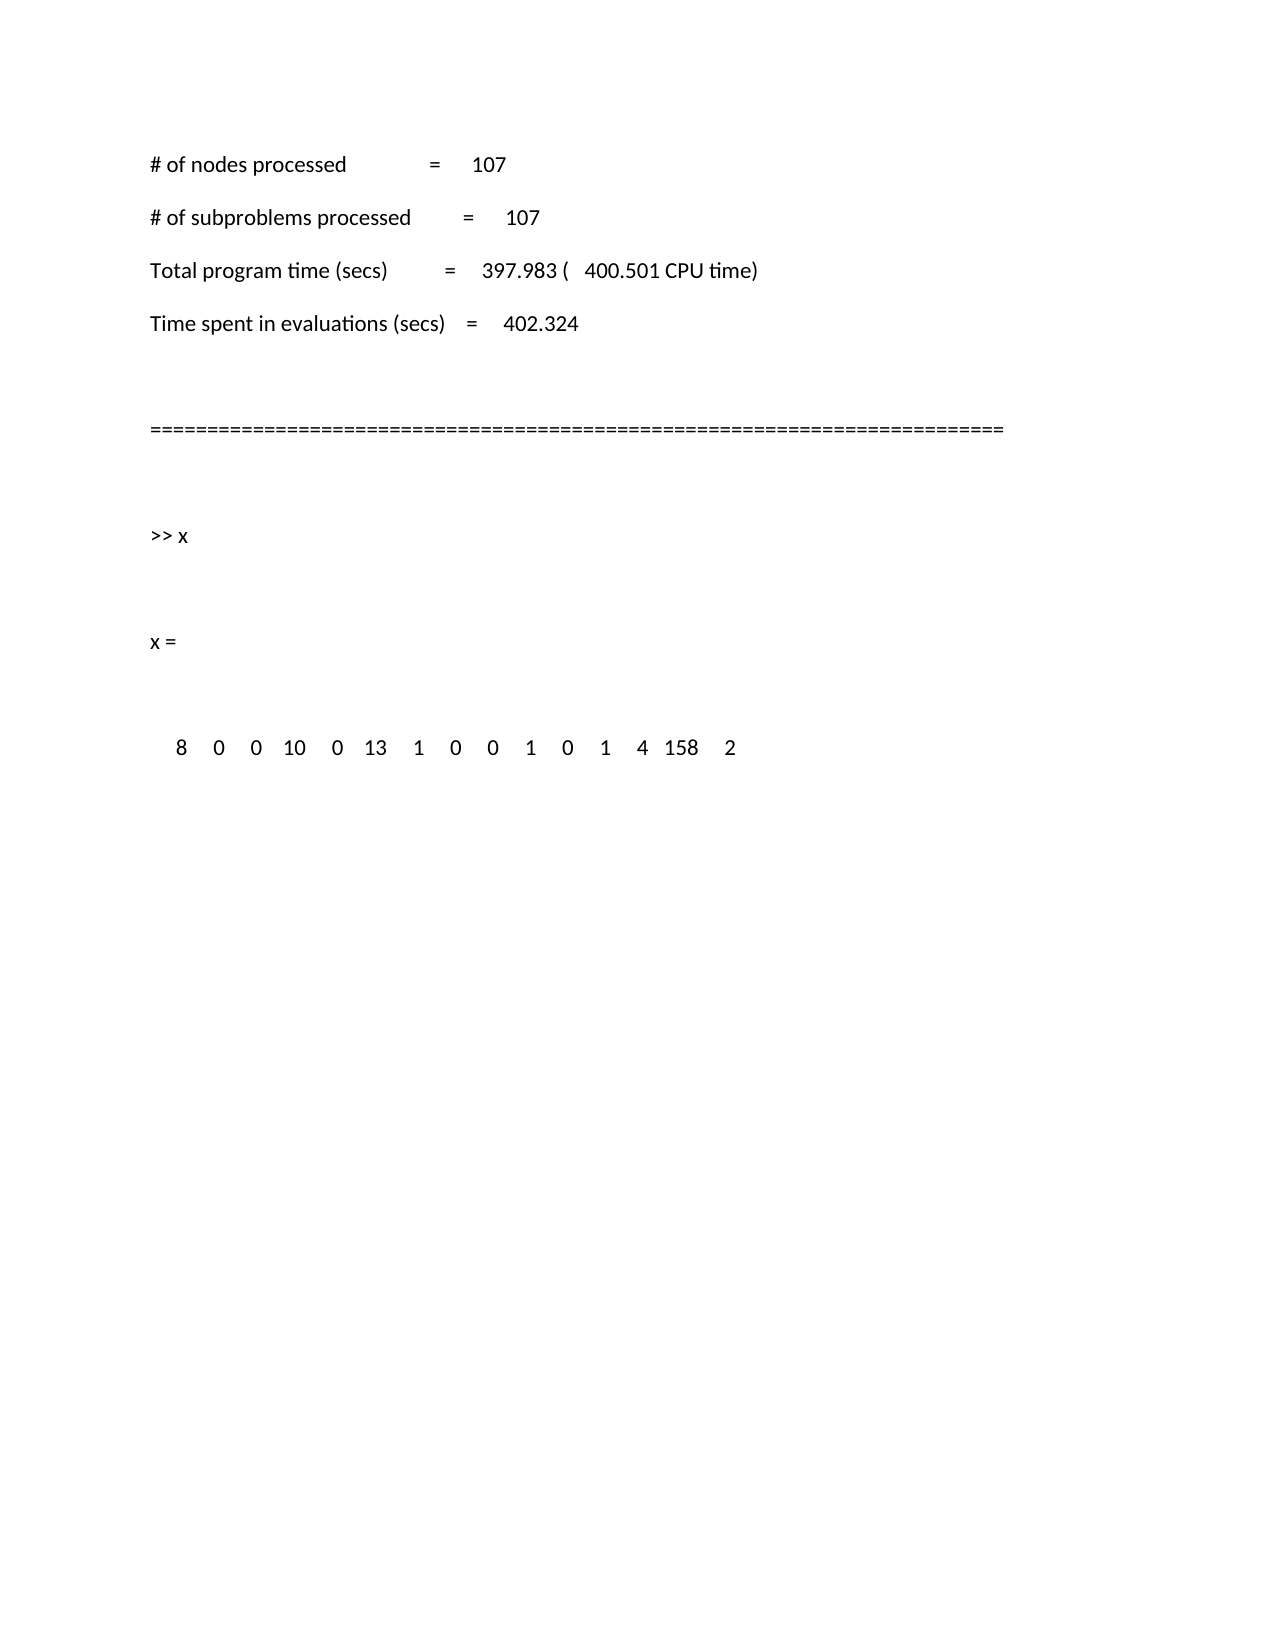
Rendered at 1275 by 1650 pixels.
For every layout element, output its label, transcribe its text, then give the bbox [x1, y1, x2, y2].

text Time spent in evaluations (secs) = 402.324 [150, 309, 1125, 337]
text Total program time (secs) = 397.983 ( 400.501 CPU time) [150, 256, 1125, 284]
text # of nodes processed = 107 [150, 150, 1125, 178]
text 8 0 0 10 0 13 1 0 0 1 0 1 4 158 2 [150, 733, 1125, 761]
text # of subproblems processed = 107 [150, 203, 1125, 231]
text =========================================================================== [150, 415, 1125, 443]
text x = [150, 627, 1125, 655]
text >> x [150, 521, 1125, 549]
